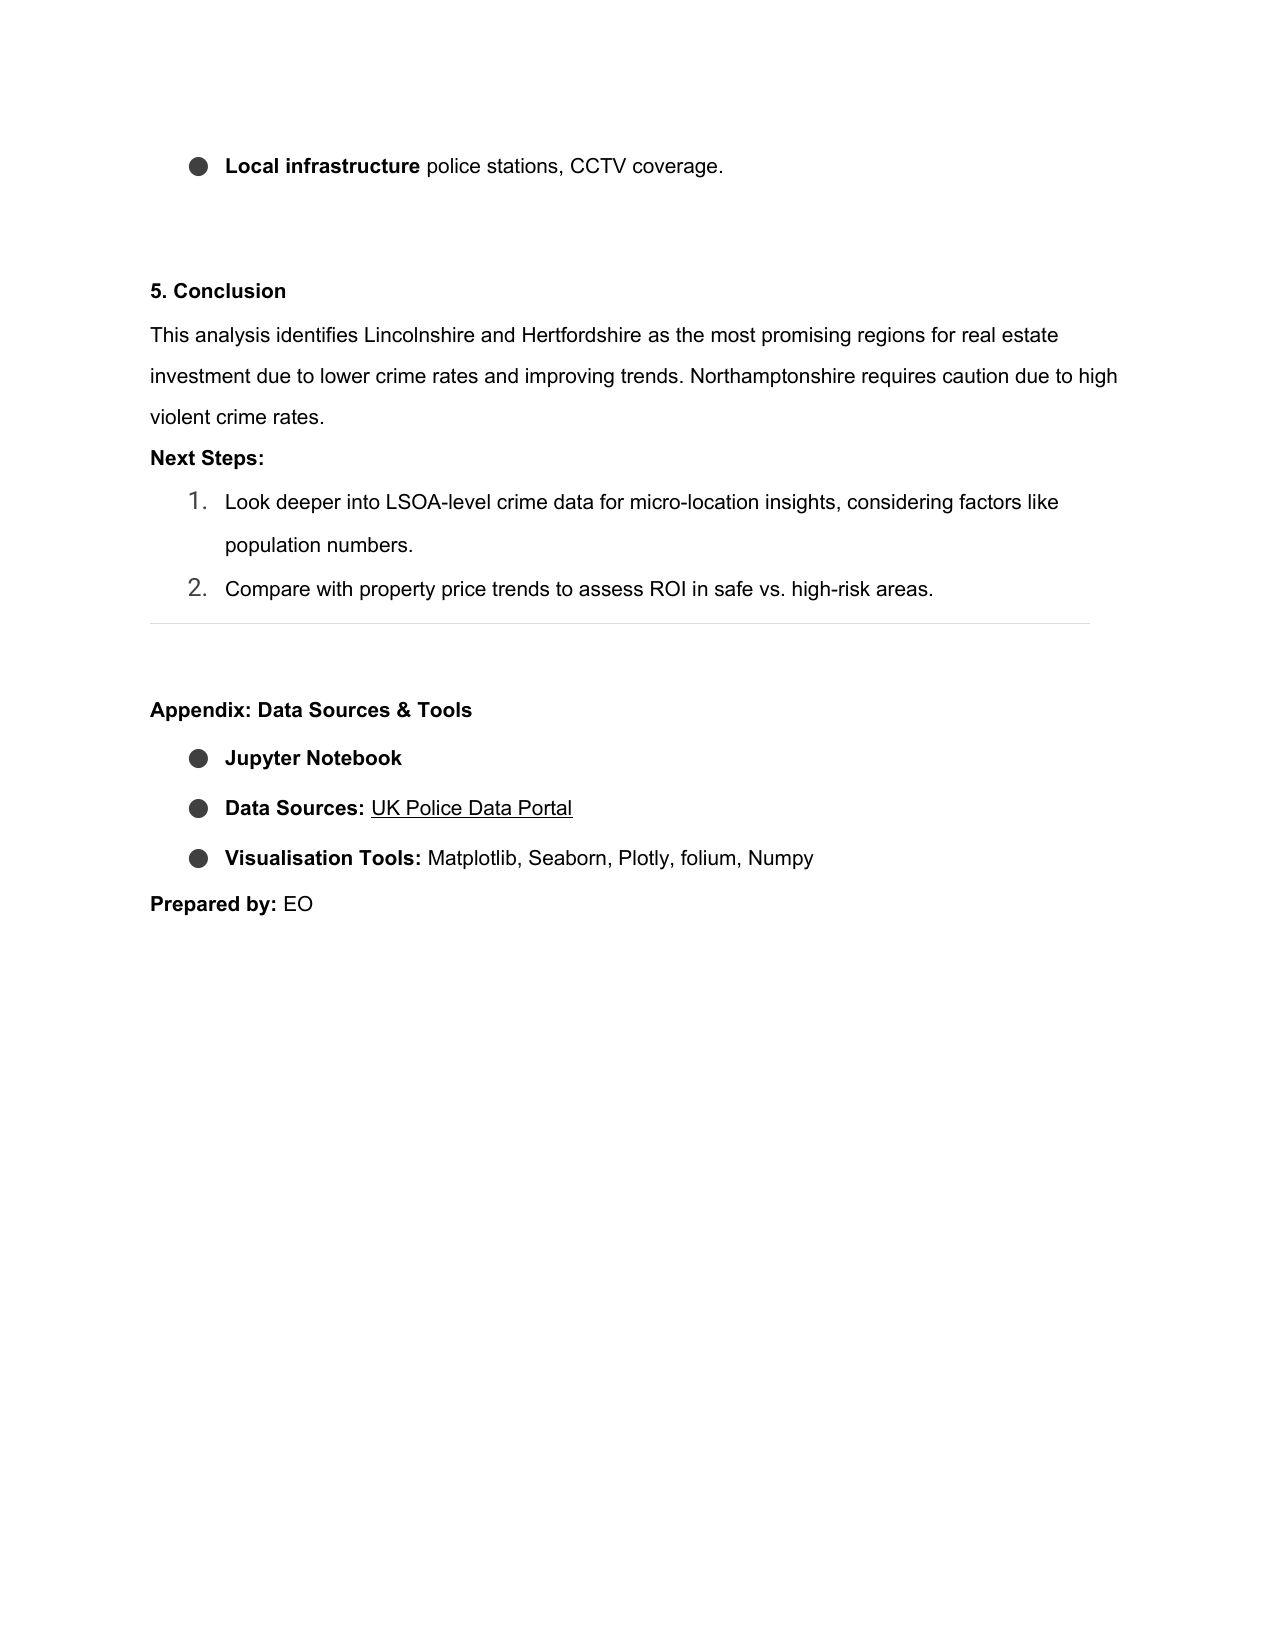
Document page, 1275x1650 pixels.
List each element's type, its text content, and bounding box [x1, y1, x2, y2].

subtitle Appendix: Data Sources & Tools [150, 698, 1125, 722]
list Local infrastructure police stations, CCTV coverage. [187, 150, 1125, 179]
list Data Sources: UK Police Data Portal [187, 792, 1125, 821]
list Jupyter Notebook [187, 742, 1125, 771]
text This analysis identifies Lincolnshire and Hertfordshire as the most promising regions for real estate investment due to lower crime rates and improving trends. Northamptonshire requires caution due to high violent crime rates. [150, 323, 1125, 428]
list Visualisation Tools: Matplotlib, Seaborn, Plotly, folium, Numpy [187, 842, 1125, 871]
text Next Steps: [150, 446, 1125, 469]
text Prepared by: EO [150, 892, 1125, 961]
list Compare with property price trends to assess ROI in safe vs. high-risk areas. [187, 574, 1125, 603]
subtitle 5. Conclusion [150, 278, 1125, 302]
list Look deeper into LSOA-level crime data for micro-location insights, considering factors like population numbers. [187, 486, 1125, 557]
